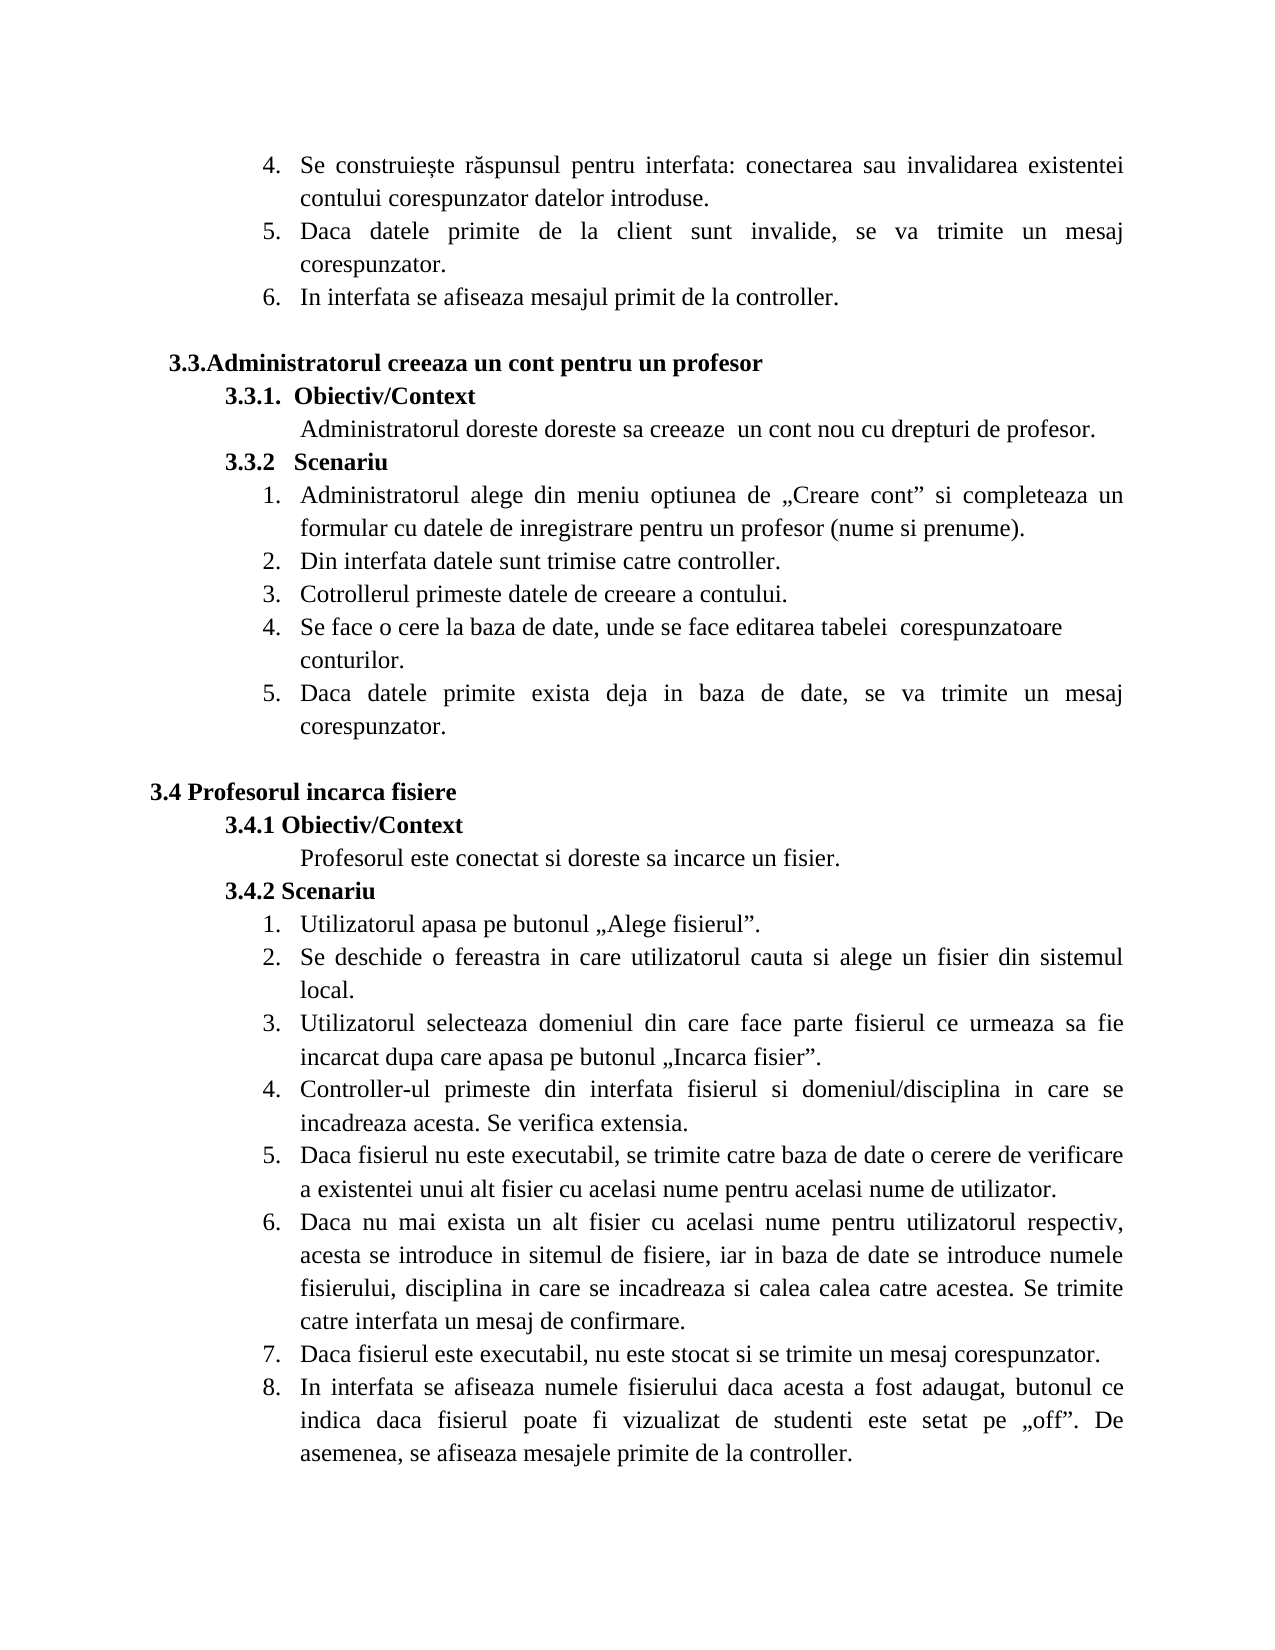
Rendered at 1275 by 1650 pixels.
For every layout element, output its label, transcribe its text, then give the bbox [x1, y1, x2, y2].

text Profesorul este conectat si doreste sa incarce un fisier. [150, 843, 1125, 872]
list Cotrollerul primeste datele de creeare a contului. [262, 579, 1125, 608]
list Controller-ul primeste din interfata fisierul si domeniul/disciplina in care se incadreaza acesta. Se verifica extensia. [262, 1074, 1125, 1136]
list Administratorul alege din meniu optiunea de „Creare cont” si completeaza un formular cu datele de inregistrare pentru un profesor (nume si prenume). [262, 480, 1125, 542]
list Se face o cere la baza de date, unde se face editarea tabelei corespunzatoare conturilor. [262, 612, 1125, 674]
list Utilizatorul selecteaza domeniul din care face parte fisierul ce urmeaza sa fie incarcat dupa care apasa pe butonul „Incarca fisier”. [262, 1008, 1125, 1070]
list In interfata se afiseaza mesajul primit de la controller. [262, 282, 1125, 311]
list Daca fisierul nu este executabil, se trimite catre baza de date o cerere de verificare a existentei unui alt fisier cu acelasi nume pentru acelasi nume de utilizator. [262, 1141, 1125, 1202]
list Daca datele primite de la client sunt invalide, se va trimite un mesaj corespunzator. [262, 216, 1125, 278]
list Se construiește răspunsul pentru interfata: conectarea sau invalidarea existentei contului corespunzator datelor introduse. [262, 150, 1125, 212]
text 3.4.1 Obiectiv/Context [150, 810, 1125, 839]
text 3.3.Administratorul creeaza un cont pentru un profesor [150, 348, 1125, 377]
text Administratorul doreste doreste sa creeaze un cont nou cu drepturi de profesor. [150, 414, 1125, 443]
list Daca fisierul este executabil, nu este stocat si se trimite un mesaj corespunzator. [262, 1339, 1125, 1367]
list Daca datele primite exista deja in baza de date, se va trimite un mesaj corespunzator. [262, 678, 1125, 740]
list Se deschide o fereastra in care utilizatorul cauta si alege un fisier din sistemul local. [262, 942, 1125, 1004]
list Utilizatorul apasa pe butonul „Alege fisierul”. [262, 909, 1125, 938]
text 3.3.2 Scenariu [150, 447, 1125, 476]
text 3.4.2 Scenariu [150, 876, 1125, 905]
list Din interfata datele sunt trimise catre controller. [262, 546, 1125, 575]
text 3.4 Profesorul incarca fisiere [150, 777, 1125, 806]
list In interfata se afiseaza numele fisierului daca acesta a fost adaugat, butonul ce indica daca fisierul poate fi vizualizat de studenti este setat pe „off”. De asemenea, se afiseaza mesajele primite de la controller. [262, 1372, 1125, 1467]
list Daca nu mai exista un alt fisier cu acelasi nume pentru utilizatorul respectiv, acesta se introduce in sitemul de fisiere, iar in baza de date se introduce numele fisierului, disciplina in care se incadreaza si calea calea catre acestea. Se trimite catre interfata un mesaj de confirmare. [262, 1207, 1125, 1334]
text 3.3.1. Obiectiv/Context [150, 381, 1125, 410]
